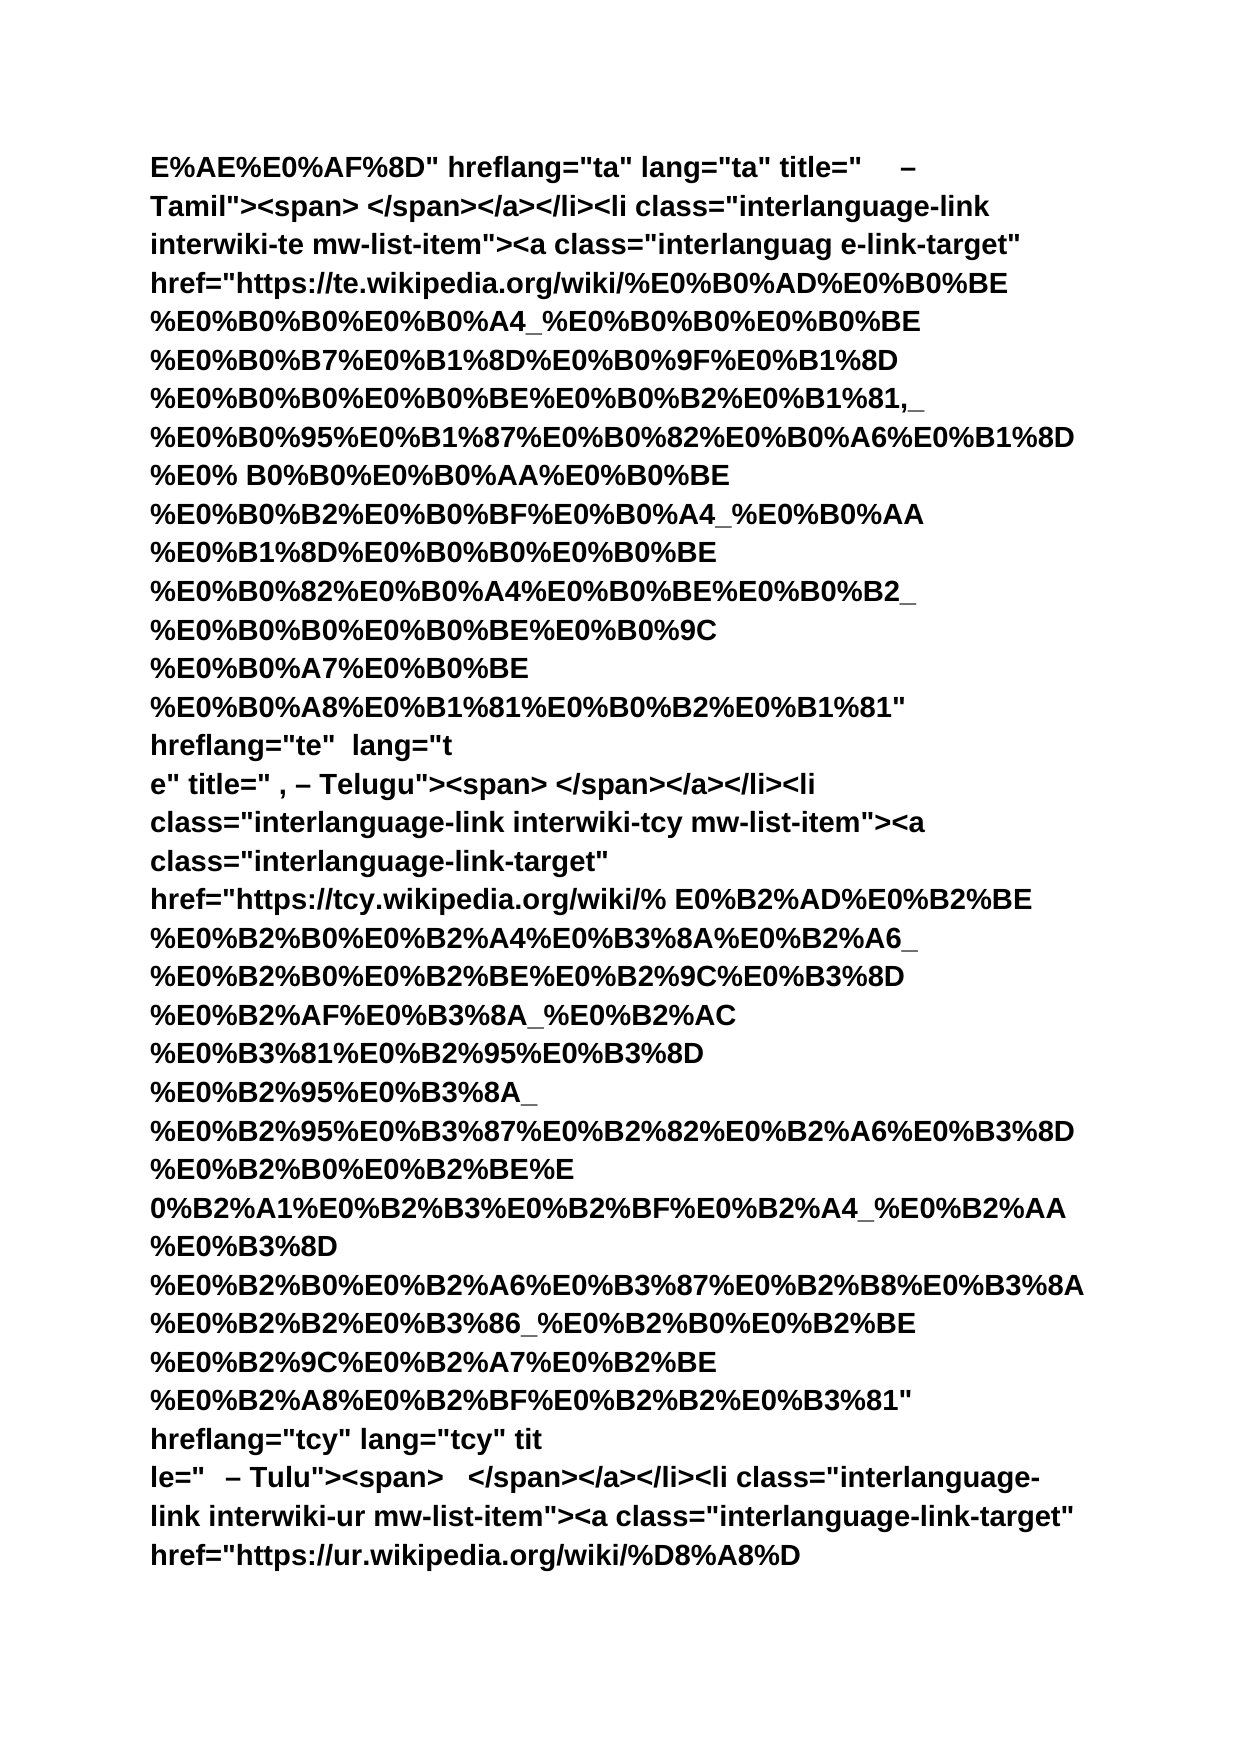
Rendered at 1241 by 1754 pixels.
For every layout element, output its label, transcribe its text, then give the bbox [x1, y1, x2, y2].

text E%AE%E0%AF%8D" hreflang="ta" lang="ta" title=" – Tamil"><span> </span></a></li><li class="interlanguage-link interwiki-te mw-list-item"><a class="interlanguag e-link-target" href="https://te.wikipedia.org/wiki/%E0%B0%AD%E0%B0%BE%E0%B0%B0%E0%B0%A4_%E0%B0%B0%E0%B0%BE%E0%B0%B7%E0%B1%8D%E0%B0%9F%E0%B1%8D%E0%B0%B0%E0%B0%BE%E0%B0%B2%E0%B1%81,_%E0%B0%95%E0%B1%87%E0%B0%82%E0%B0%A6%E0%B1%8D%E0% B0%B0%E0%B0%AA%E0%B0%BE%E0%B0%B2%E0%B0%BF%E0%B0%A4_%E0%B0%AA%E0%B1%8D%E0%B0%B0%E0%B0%BE%E0%B0%82%E0%B0%A4%E0%B0%BE%E0%B0%B2_%E0%B0%B0%E0%B0%BE%E0%B0%9C%E0%B0%A7%E0%B0%BE%E0%B0%A8%E0%B1%81%E0%B0%B2%E0%B1%81" hreflang="te" lang="t [150, 150, 1090, 762]
text e" title=" , – Telugu"><span> </span></a></li><li class="interlanguage-link interwiki-tcy mw-list-item"><a class="interlanguage-link-target" href="https://tcy.wikipedia.org/wiki/% E0%B2%AD%E0%B2%BE%E0%B2%B0%E0%B2%A4%E0%B3%8A%E0%B2%A6_%E0%B2%B0%E0%B2%BE%E0%B2%9C%E0%B3%8D%E0%B2%AF%E0%B3%8A_%E0%B2%AC%E0%B3%81%E0%B2%95%E0%B3%8D%E0%B2%95%E0%B3%8A_%E0%B2%95%E0%B3%87%E0%B2%82%E0%B2%A6%E0%B3%8D%E0%B2%B0%E0%B2%BE%E 0%B2%A1%E0%B2%B3%E0%B2%BF%E0%B2%A4_%E0%B2%AA%E0%B3%8D%E0%B2%B0%E0%B2%A6%E0%B3%87%E0%B2%B8%E0%B3%8A%E0%B2%B2%E0%B3%86_%E0%B2%B0%E0%B2%BE%E0%B2%9C%E0%B2%A7%E0%B2%BE%E0%B2%A8%E0%B2%BF%E0%B2%B2%E0%B3%81" hreflang="tcy" lang="tcy" tit [150, 767, 1090, 1455]
text le=" – Tulu"><span> </span></a></li><li class="interlanguage-link interwiki-ur mw-list-item"><a class="interlanguage-link-target" href="https://ur.wikipedia.org/wiki/%D8%A8%D [150, 1460, 1090, 1571]
